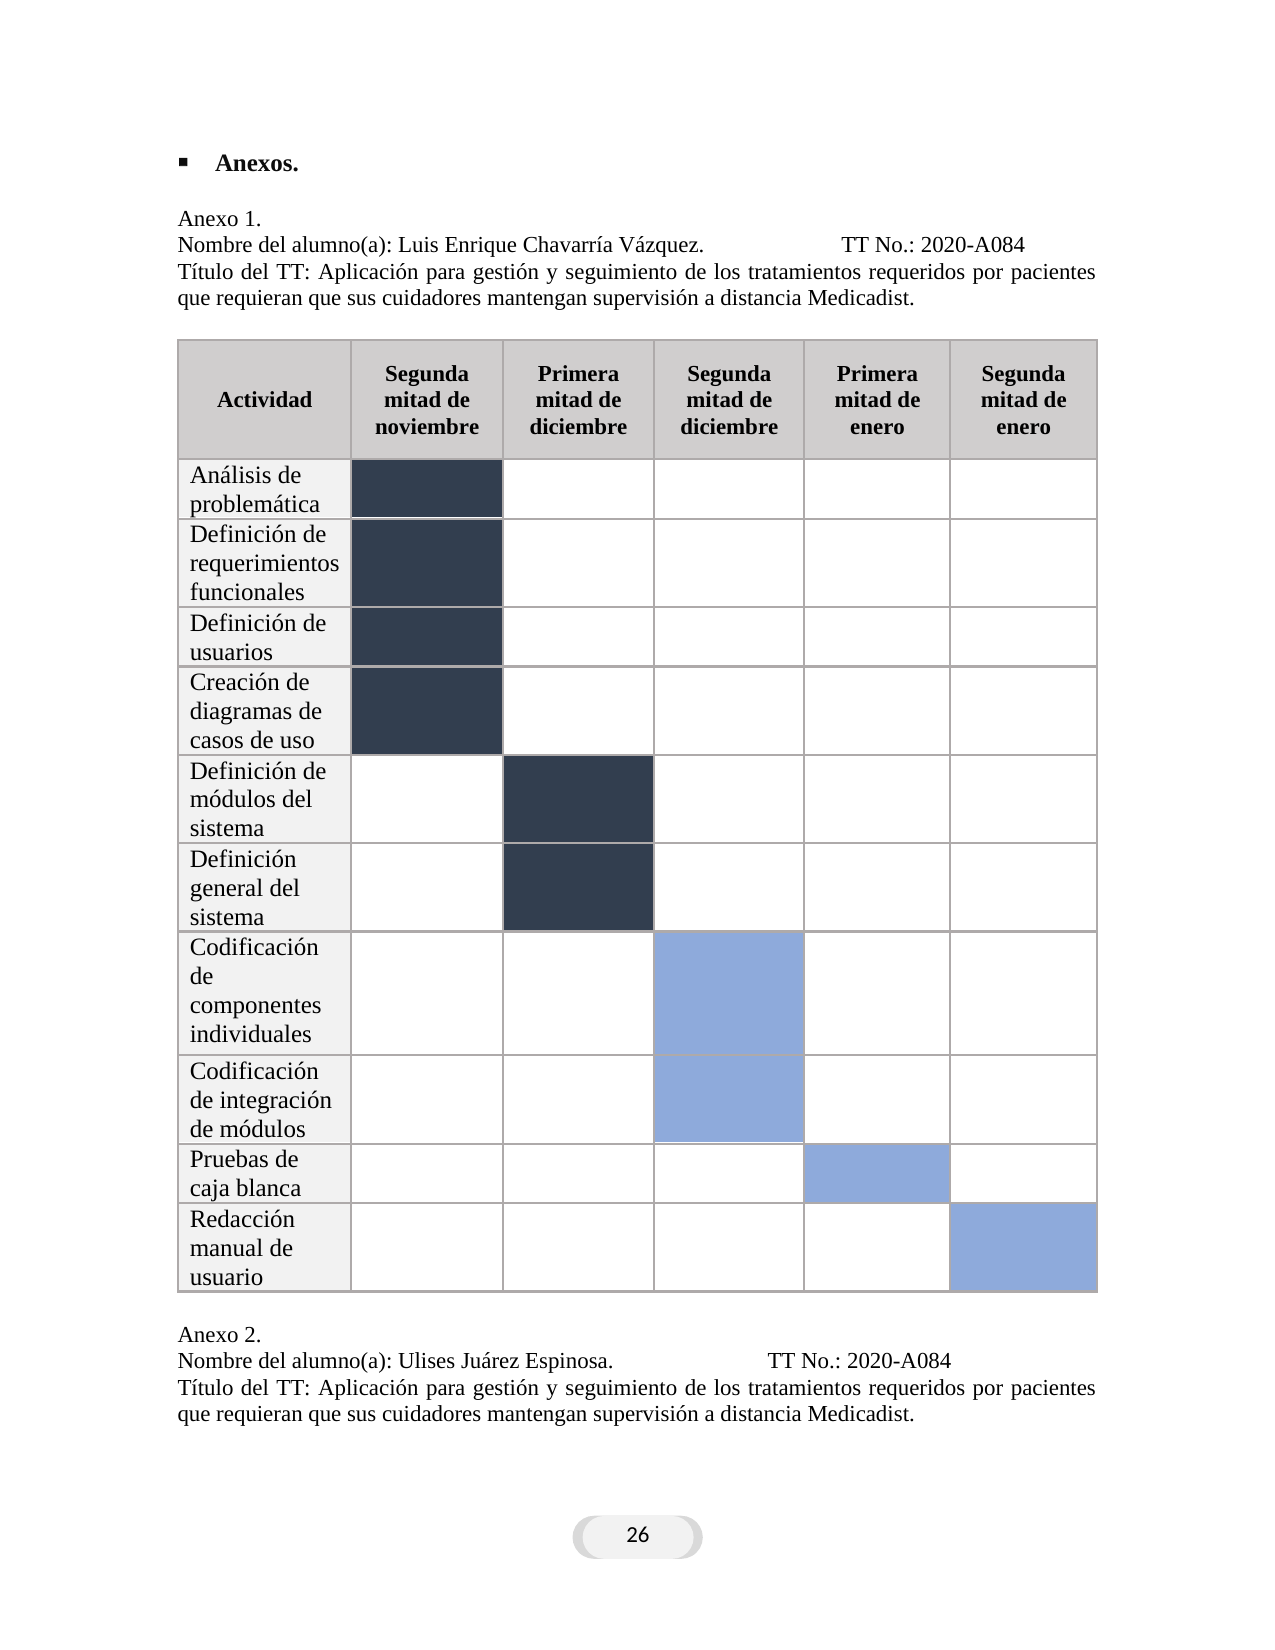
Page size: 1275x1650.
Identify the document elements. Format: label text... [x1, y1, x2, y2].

table_cell [805, 933, 949, 1054]
table_header Primera mitad de enero [805, 341, 949, 458]
table_cell [655, 608, 803, 665]
table_cell [655, 844, 803, 930]
table_cell [951, 756, 1096, 842]
text Título del TT: Aplicación para gestión y seguimiento de los tratamientos requeridos por pacientes que requieran que sus cuidadores mantengan supervisión a distancia Medicadist. [177, 258, 1098, 311]
table_cell [805, 1204, 949, 1290]
table_cell [951, 1204, 1096, 1290]
table_cell Redacción manual de usuario [179, 1204, 350, 1290]
table_cell [352, 1145, 502, 1202]
table_cell Análisis de problemática [179, 460, 350, 517]
table_cell [951, 1056, 1096, 1142]
text Nombre del alumno(a): Luis Enrique Chavarría Vázquez. TT No.: 2020-A084 [177, 231, 1098, 258]
table_cell [655, 520, 803, 606]
table_cell [951, 608, 1096, 665]
table_cell [352, 608, 502, 665]
table_cell [655, 756, 803, 842]
table_cell [805, 756, 949, 842]
table_cell [655, 933, 803, 1054]
table_header Segunda mitad de noviembre [352, 341, 502, 458]
table_header Segunda mitad de enero [951, 341, 1096, 458]
table_cell [352, 520, 502, 606]
table_cell [504, 1145, 653, 1202]
table_cell [951, 933, 1096, 1054]
table_cell [352, 844, 502, 930]
table_cell Codificación de integración de módulos [179, 1056, 350, 1142]
table_cell [352, 460, 502, 517]
list Anexos. [177, 148, 1098, 176]
table_cell Codificación de componentes individuales [179, 933, 350, 1054]
table_cell [504, 933, 653, 1054]
table_cell [504, 1056, 653, 1142]
table_cell Pruebas de caja blanca [179, 1145, 350, 1202]
table_cell [951, 1145, 1096, 1202]
table_cell [504, 608, 653, 665]
table_cell [951, 520, 1096, 606]
table_cell [805, 1056, 949, 1142]
table_cell [655, 460, 803, 517]
table_cell [951, 460, 1096, 517]
table_cell [805, 844, 949, 930]
table_cell [504, 520, 653, 606]
table_cell [951, 844, 1096, 930]
table_header Actividad [179, 341, 350, 458]
table_cell [655, 1145, 803, 1202]
table_cell [805, 608, 949, 665]
text Título del TT: Aplicación para gestión y seguimiento de los tratamientos requeridos por pacientes que requieran que sus cuidadores mantengan supervisión a distancia Medicadist. [177, 1374, 1098, 1427]
table_cell [805, 668, 949, 754]
table_cell [805, 1145, 949, 1202]
table_cell [352, 668, 502, 754]
table_cell Definición de usuarios [179, 608, 350, 665]
table_cell [352, 1204, 502, 1290]
table_cell [951, 668, 1096, 754]
table_header Segunda mitad de diciembre [655, 341, 803, 458]
table_cell [655, 668, 803, 754]
table_cell Definición de módulos del sistema [179, 756, 350, 842]
table_cell [504, 668, 653, 754]
table_cell [352, 1056, 502, 1142]
table_header Primera mitad de diciembre [504, 341, 653, 458]
table_cell [504, 844, 653, 930]
text Anexo 2. [177, 1321, 1098, 1347]
table_cell Definición general del sistema [179, 844, 350, 930]
table_cell [655, 1056, 803, 1142]
table_cell [352, 933, 502, 1054]
text Nombre del alumno(a): Ulises Juárez Espinosa. TT No.: 2020-A084 [177, 1347, 1098, 1374]
table_cell [805, 520, 949, 606]
table_cell [805, 460, 949, 517]
table_cell Definición de requerimientos funcionales [179, 520, 350, 606]
table_cell [504, 756, 653, 842]
text Anexo 1. [177, 205, 1098, 231]
table_cell [655, 1204, 803, 1290]
table_cell [504, 460, 653, 517]
table_cell Creación de diagramas de casos de uso [179, 668, 350, 754]
table_cell [352, 756, 502, 842]
table_cell [504, 1204, 653, 1290]
